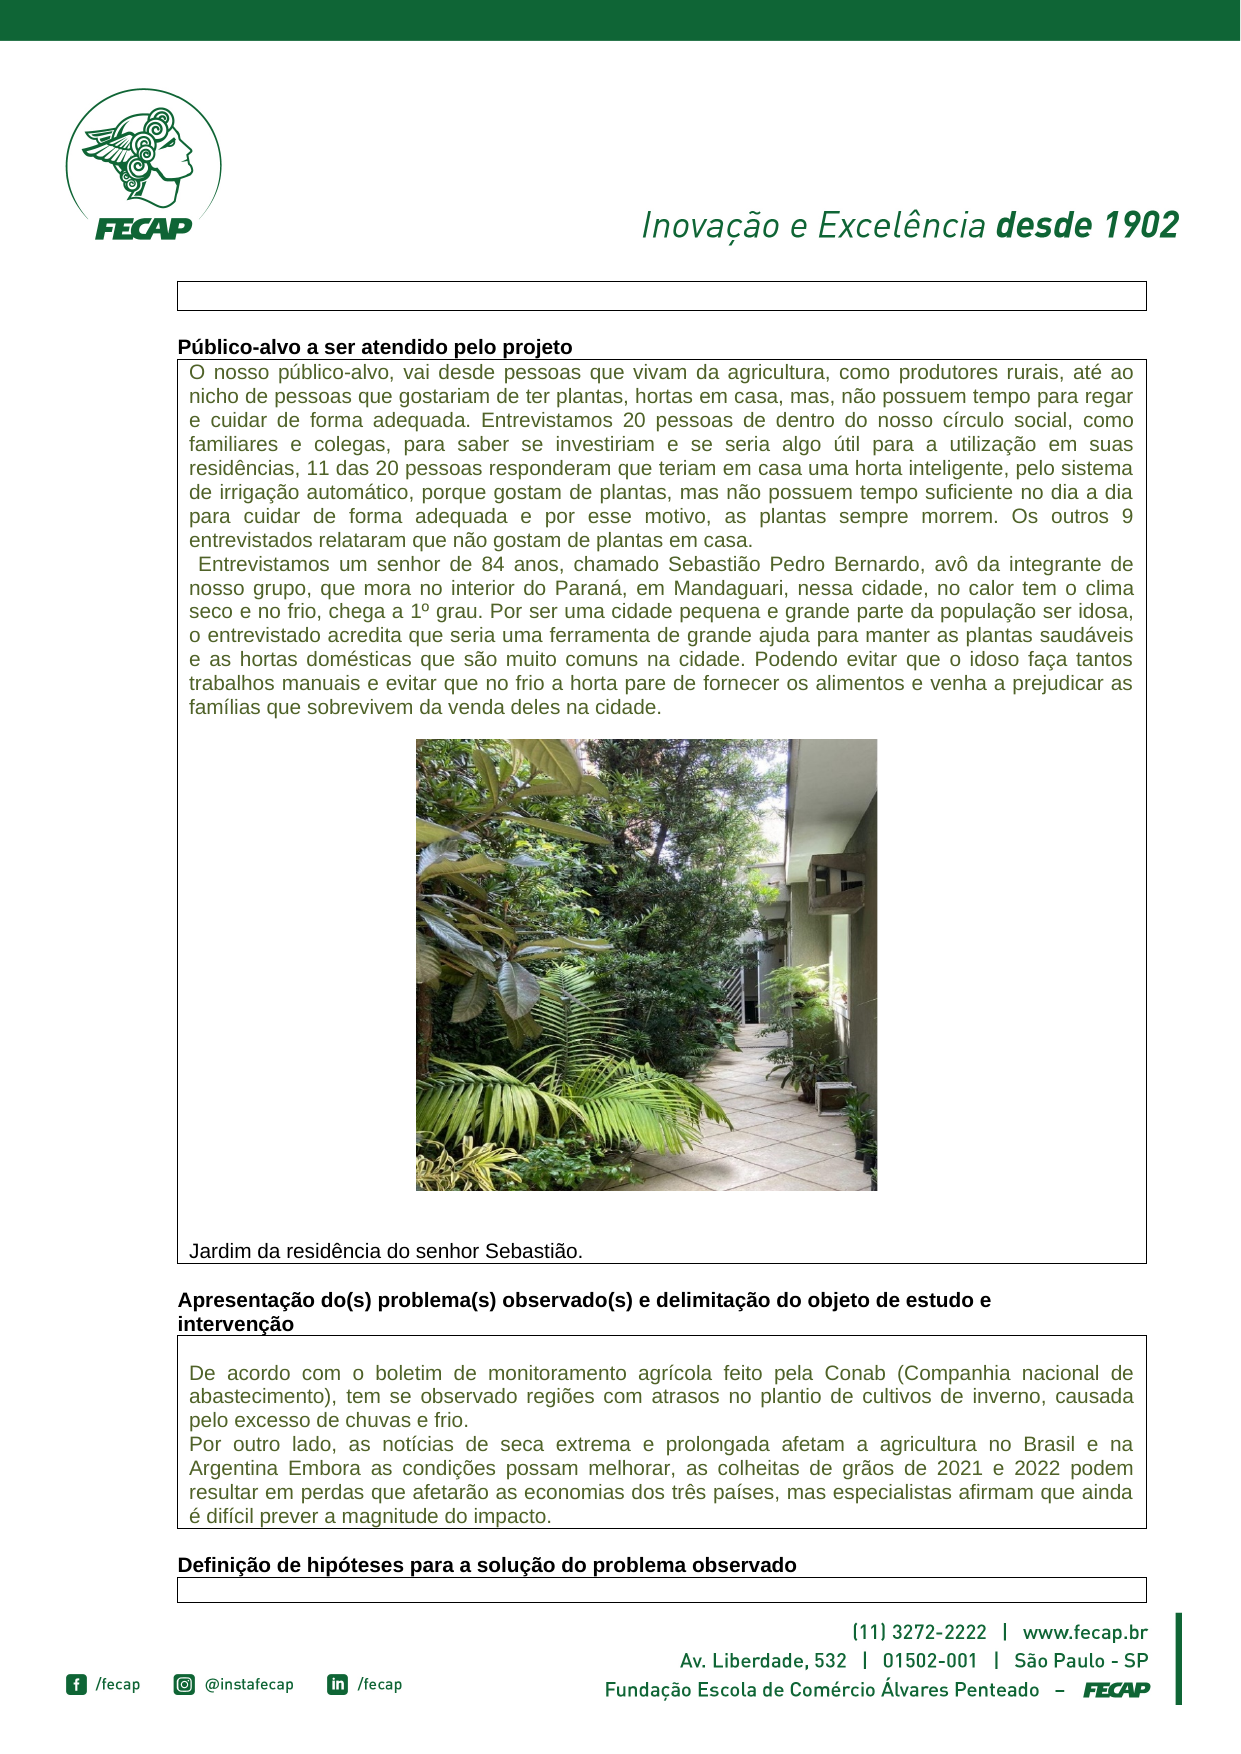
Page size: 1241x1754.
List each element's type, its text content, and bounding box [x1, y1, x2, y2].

table_header De acordo com o boletim de monitoramento agrícola feito pela Conab (Companhia nacional de abastecimento), tem se observado regiões com atrasos no plantio de cultivos de inverno, causada pelo excesso de chuvas e frio. Por outro lado, as notícias de seca extrema e prolongada afetam a agricultura no Brasil e na Argentina Embora as condições possam melhorar, as colheitas de grãos de 2021 e 2022 podem resultar em perdas que afetarão as economias dos três países, mas especialistas afirmam que ainda é difícil prever a magnitude do impacto. [178, 1336, 1146, 1528]
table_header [178, 282, 1146, 310]
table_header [178, 1578, 1146, 1602]
text Apresentação do(s) problema(s) observado(s) e delimitação do objeto de estudo e intervenção [177, 1287, 1063, 1335]
text Público-alvo a ser atendido pelo projeto [177, 335, 1063, 359]
text Definição de hipóteses para a solução do problema observado [177, 1553, 1063, 1577]
table_header O nosso público-alvo, vai desde pessoas que vivam da agricultura, como produtores rurais, até ao nicho de pessoas que gostariam de ter plantas, hortas em casa, mas, não possuem tempo para regar e cuidar de forma adequada. Entrevistamos 20 pessoas de dentro do nosso círculo social, como familiares e colegas, para saber se investiriam e se seria algo útil para a utilização em suas residências, 11 das 20 pessoas responderam que teriam em casa uma horta inteligente, pelo sistema de irrigação automático, porque gostam de plantas, mas não possuem tempo suficiente no dia a dia para cuidar de forma adequada e por esse motivo, as plantas sempre morrem. Os outros 9 entrevistados relataram que não gostam de plantas em casa. Entrevistamos um senhor de 84 anos, chamado Sebastião Pedro Bernardo, avô da integrante de nosso grupo, que mora no interior do Paraná, em Mandaguari, nessa cidade, no calor tem o clima seco e no frio, chega a 1º grau. Por ser uma cidade pequena e grande parte da população ser idosa, o entrevistado acredita que seria uma ferramenta de grande ajuda para manter as plantas saudáveis e as hortas domésticas que são muito comuns na cidade. Podendo evitar que o idoso faça tantos trabalhos manuais e evitar que no frio a horta pare de fornecer os alimentos e venha a prejudicar as famílias que sobrevivem da venda deles na cidade. Jardim da residência do senhor Sebastião. [178, 360, 1146, 1262]
picture [0, 0, 1241, 1754]
